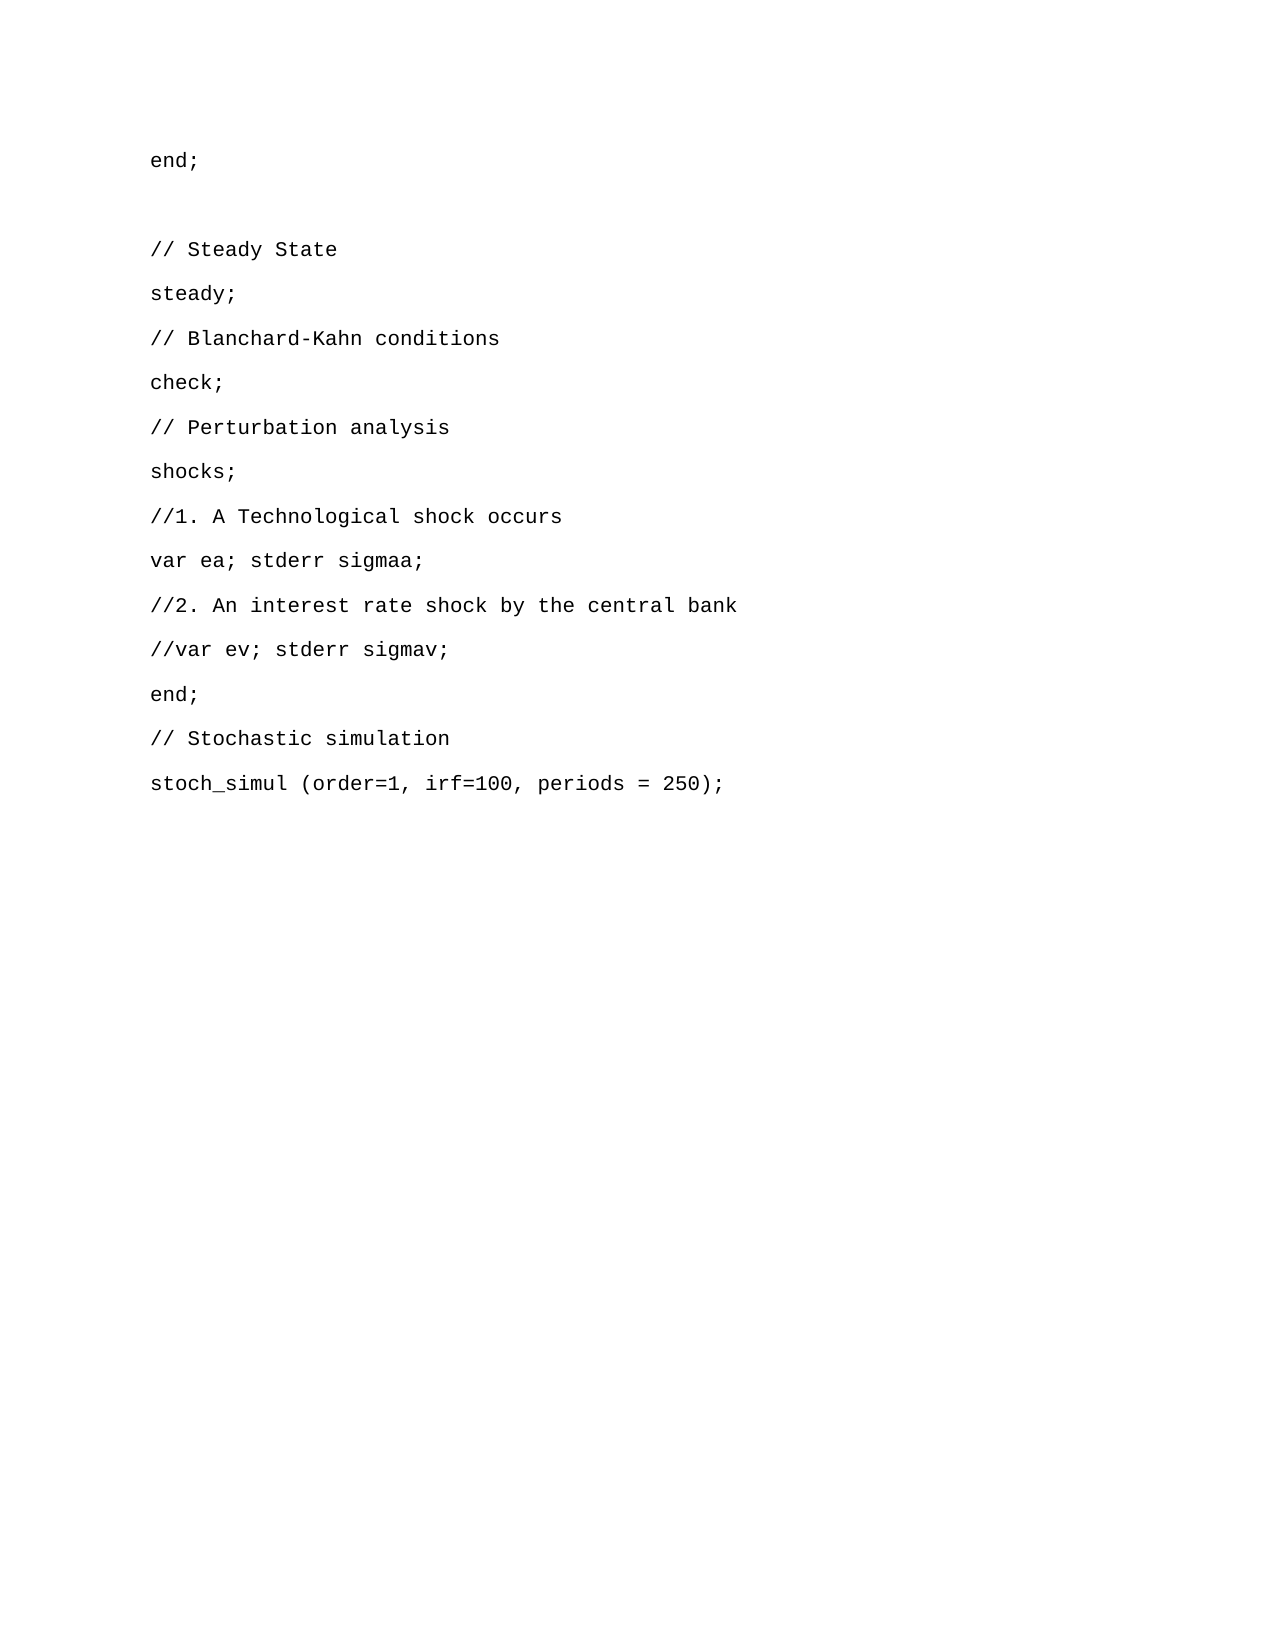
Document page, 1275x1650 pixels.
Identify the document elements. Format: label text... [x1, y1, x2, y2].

text // Perturbation analysis [150, 417, 1125, 441]
text end; [150, 684, 1125, 707]
text steady; [150, 283, 1125, 307]
text // Stochastic simulation [150, 728, 1125, 752]
text //var ev; stderr sigmav; [150, 639, 1125, 663]
text shocks; [150, 461, 1125, 485]
text // Steady State [150, 239, 1125, 263]
text stoch_simul (order=1, irf=100, periods = 250); [150, 773, 1125, 796]
text check; [150, 372, 1125, 396]
text end; [150, 150, 1125, 174]
text var ea; stderr sigmaa; [150, 550, 1125, 574]
text //1. A Technological shock occurs [150, 506, 1125, 529]
text // Blanchard-Kahn conditions [150, 328, 1125, 352]
text //2. An interest rate shock by the central bank [150, 595, 1125, 618]
